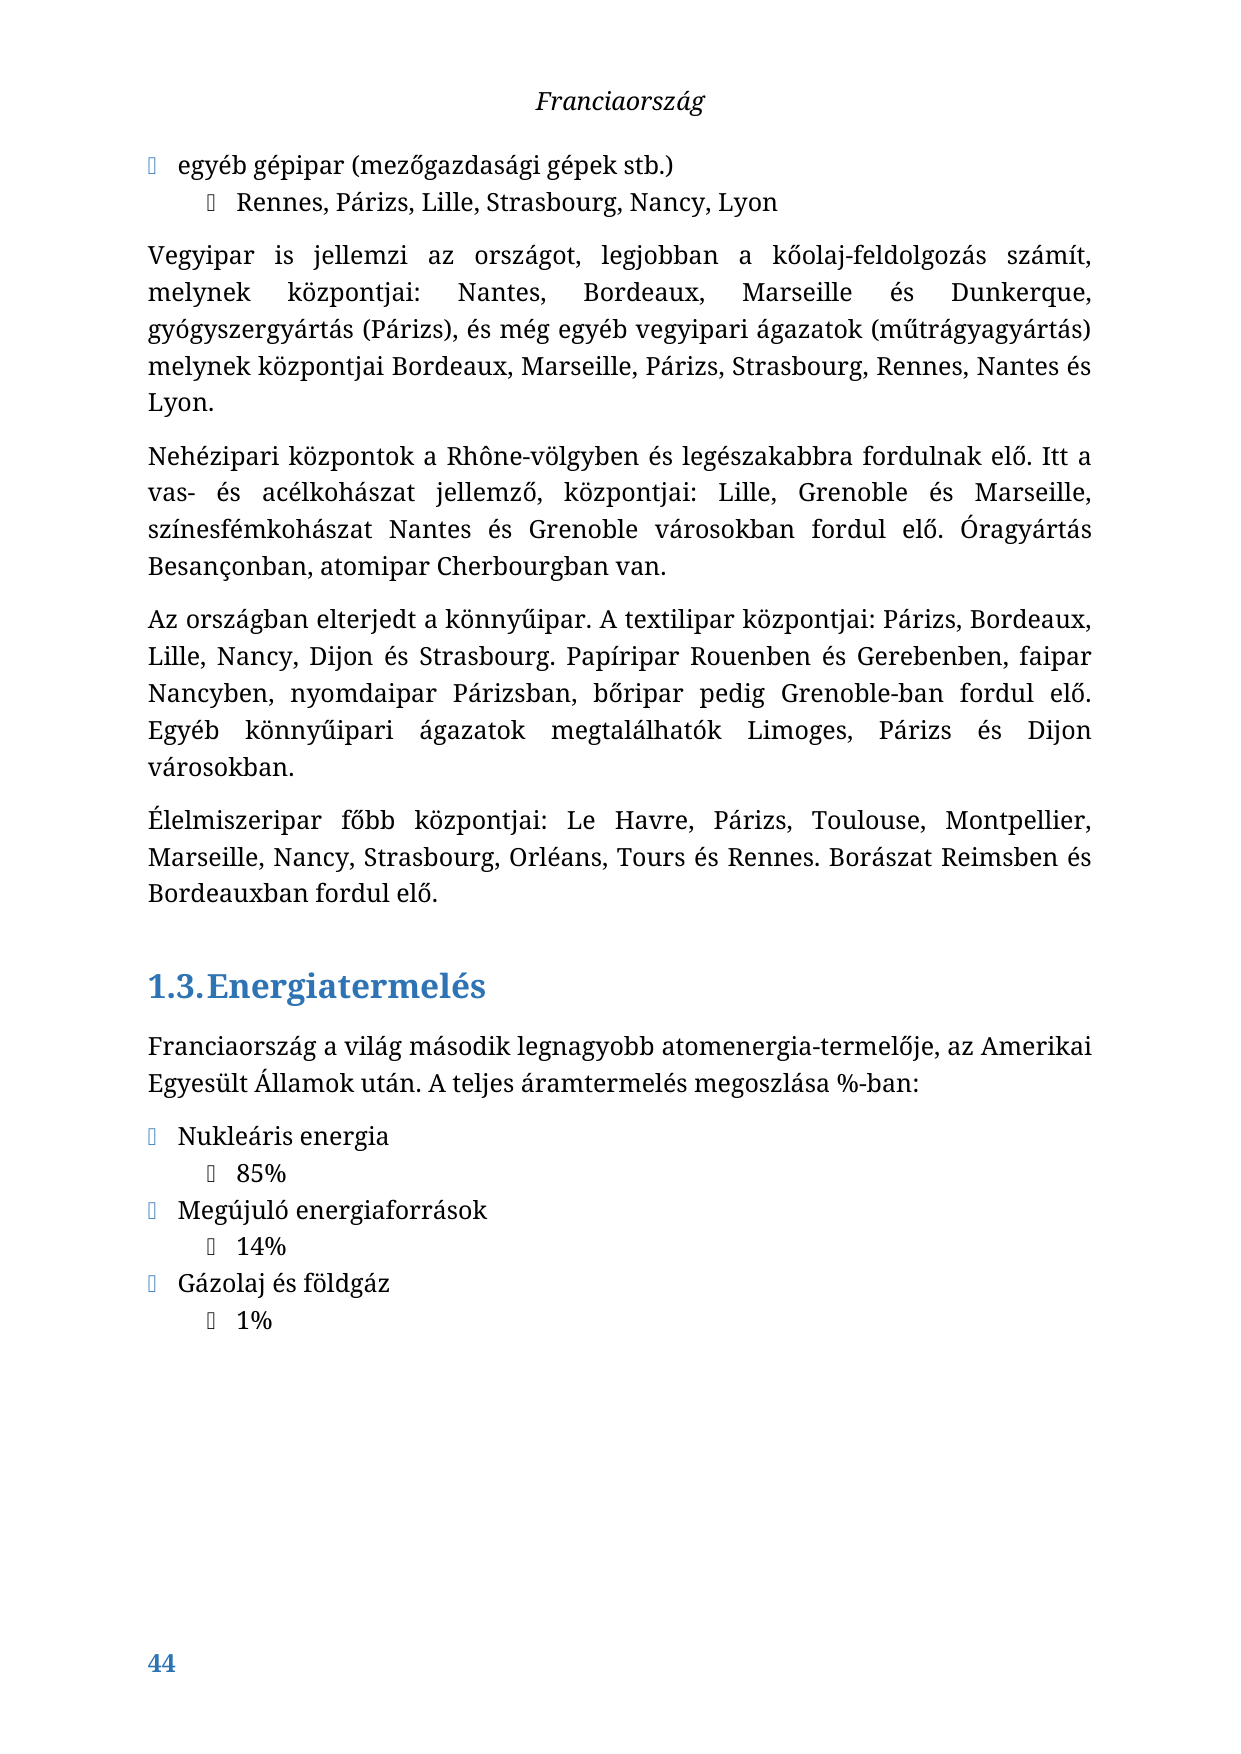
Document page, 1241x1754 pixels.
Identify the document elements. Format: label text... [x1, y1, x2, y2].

text Franciaország a világ második legnagyobb atomenergia-termelője, az Amerikai Egyesült Államok után. A teljes áramtermelés megoszlása %-ban: [148, 1028, 1093, 1099]
list 1% [207, 1303, 1093, 1337]
list Rennes, Párizs, Lille, Strasbourg, Nancy, Lyon [207, 184, 1093, 218]
list Nukleáris energia [148, 1119, 1093, 1153]
text Nehézipari központok a Rhône-völgyben és legészakabbra fordulnak elő. Itt a vas- és acélkohászat jellemző, központjai: Lille, Grenoble és Marseille, színesfémkohászat Nantes és Grenoble városokban fordul elő. Óragyártás Besançonban, atomipar Cherbourgban van. [148, 438, 1093, 583]
text Vegyipar is jellemzi az országot, legjobban a kőolaj-feldolgozás számít, melynek központjai: Nantes, Bordeaux, Marseille és Dunkerque, gyógyszergyártás (Párizs), és még egyéb vegyipari ágazatok (műtrágyagyártás) melynek központjai Bordeaux, Marseille, Párizs, Strasbourg, Rennes, Nantes és Lyon. [148, 238, 1093, 419]
list egyéb gépipar (mezőgazdasági gépek stb.) [148, 148, 1093, 182]
subtitle Energiatermelés [148, 963, 1093, 1008]
list 14% [207, 1229, 1093, 1263]
list Gázolaj és földgáz [148, 1266, 1093, 1300]
list Megújuló energiaforrások [148, 1192, 1093, 1226]
text Az országban elterjedt a könnyűipar. A textilipar központjai: Párizs, Bordeaux, Lille, Nancy, Dijon és Strasbourg. Papíripar Rouenben és Gerebenben, faipar Nancyben, nyomdaipar Párizsban, bőripar pedig Grenoble-ban fordul elő. Egyéb könnyűipari ágazatok megtalálhatók Limoges, Párizs és Dijon városokban. [148, 602, 1093, 783]
list 85% [207, 1156, 1093, 1189]
text Élelmiszeripar főbb központjai: Le Havre, Párizs, Toulouse, Montpellier, Marseille, Nancy, Strasbourg, Orléans, Tours és Rennes. Borászat Reimsben és Bordeauxban fordul elő. [148, 803, 1093, 910]
